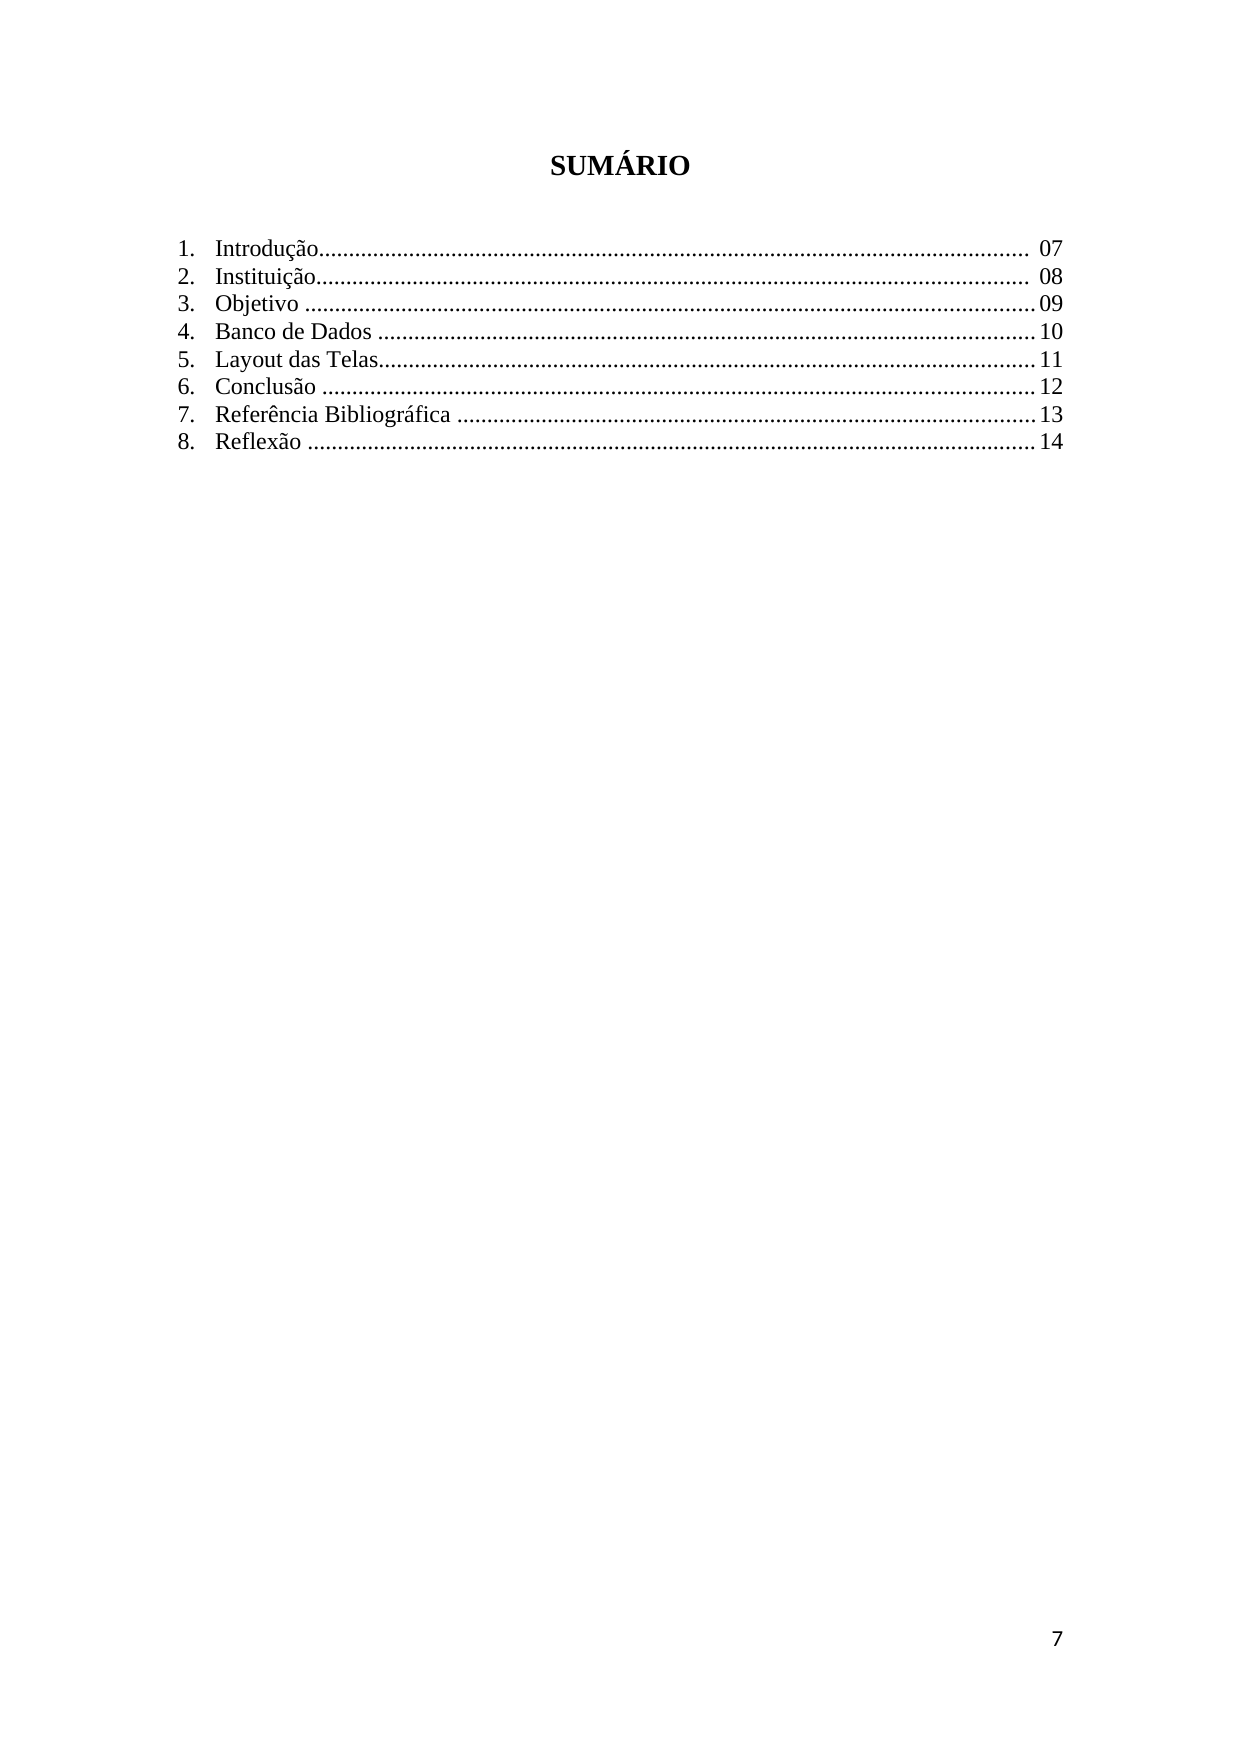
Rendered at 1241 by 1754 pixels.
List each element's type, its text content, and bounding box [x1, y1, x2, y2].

list Reflexão 14 [177, 427, 1063, 455]
list Instituição 08 [177, 262, 1063, 289]
list Objetivo 09 [177, 289, 1063, 317]
list Conclusão 12 [177, 372, 1063, 400]
list Referência Bibliográfica 13 [177, 400, 1063, 427]
list Layout das Telas 11 [177, 344, 1063, 372]
text SUMÁRIO [177, 148, 1063, 181]
list Introdução 07 [177, 234, 1063, 262]
list Banco de Dados 10 [177, 317, 1063, 344]
